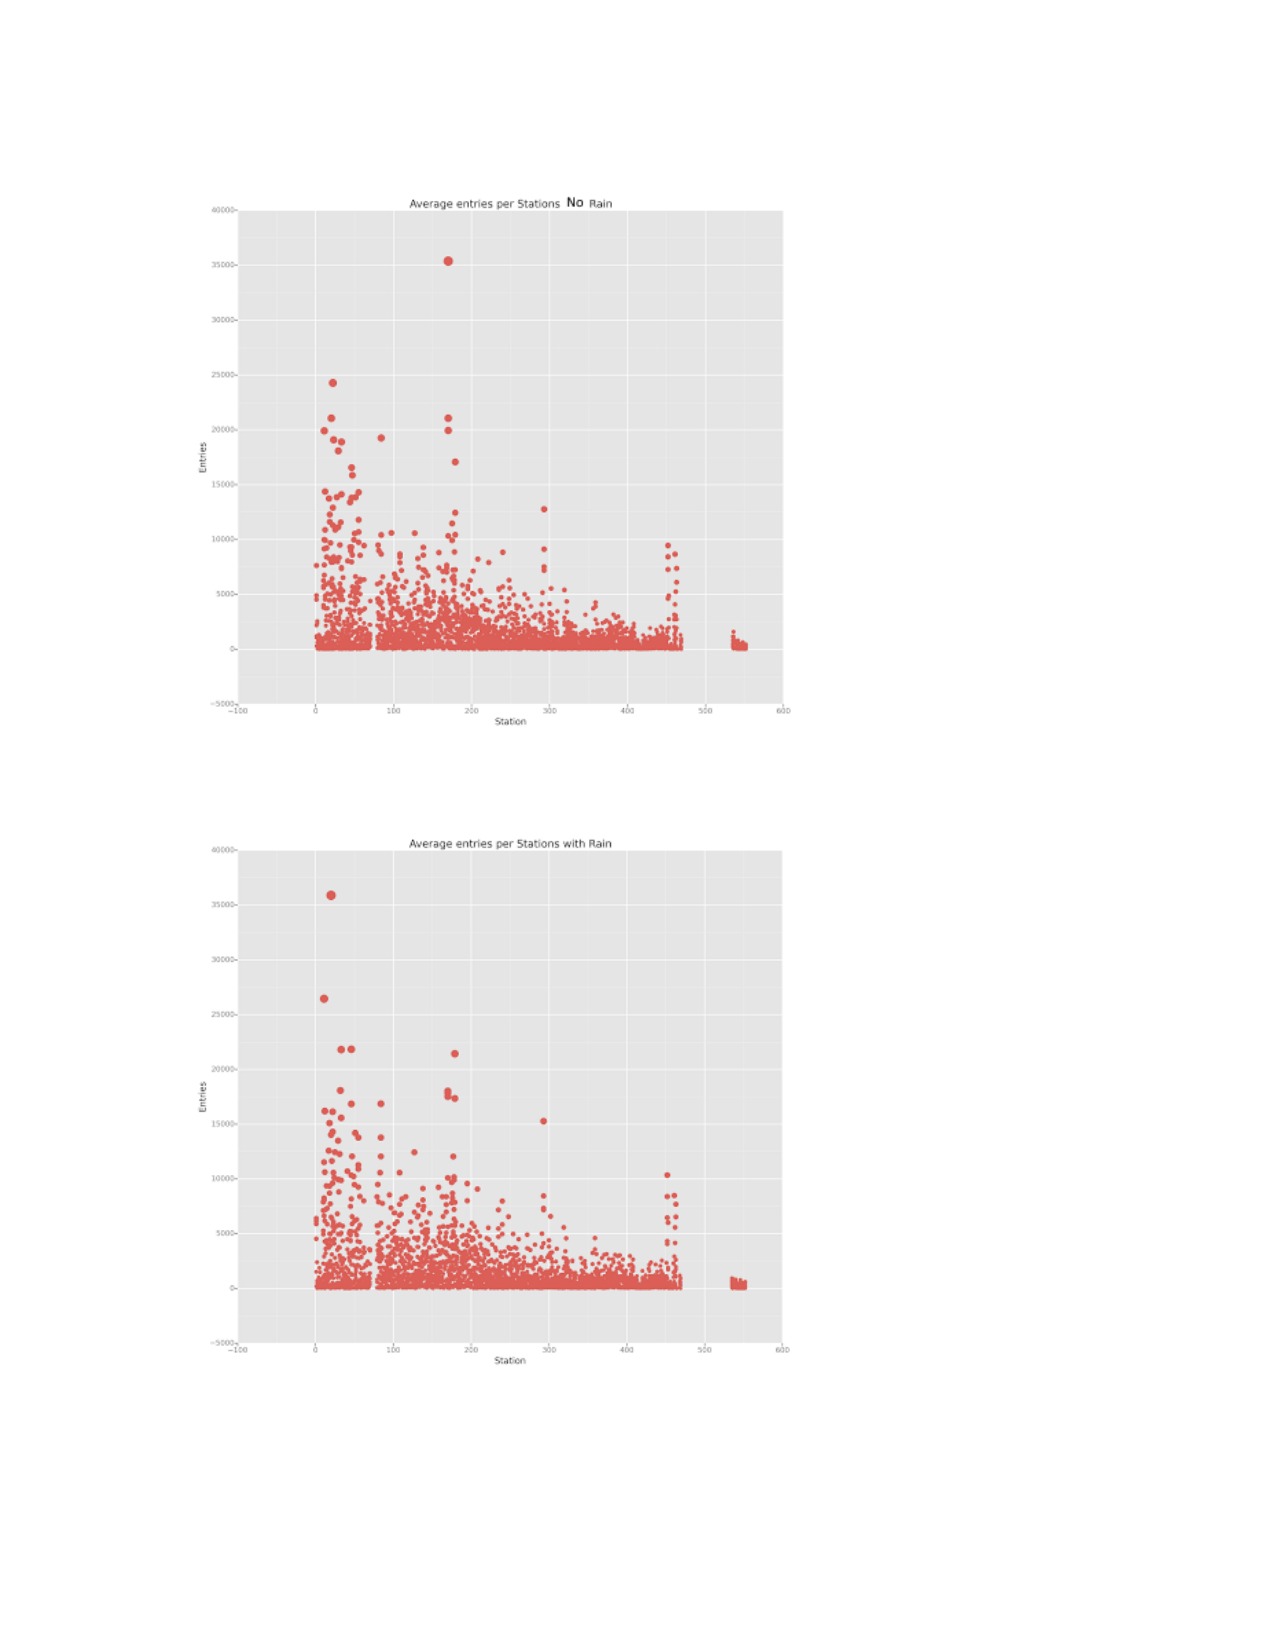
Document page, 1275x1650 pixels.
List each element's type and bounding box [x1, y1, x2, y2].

picture [150, 150, 854, 766]
picture [150, 790, 853, 1405]
